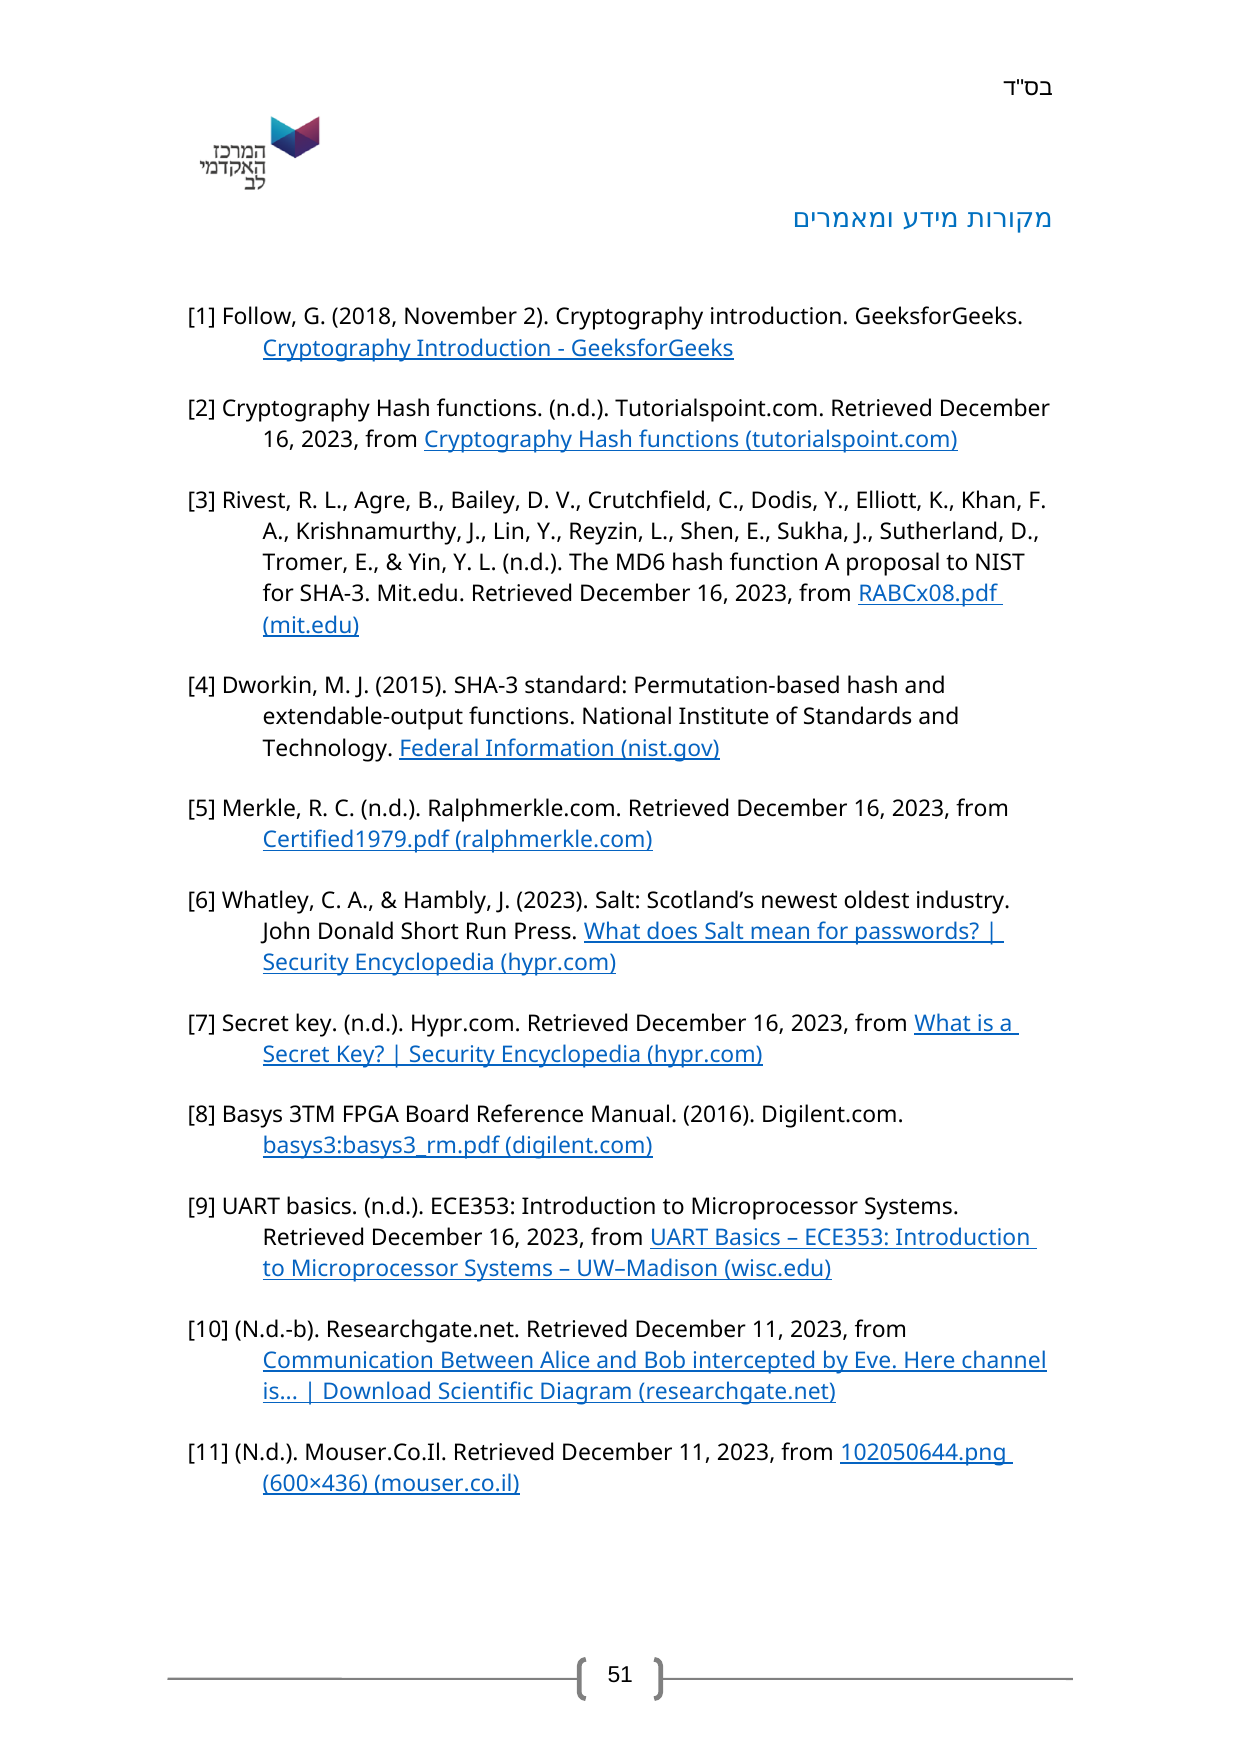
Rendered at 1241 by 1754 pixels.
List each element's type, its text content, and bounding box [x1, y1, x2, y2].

text [9] UART basics. (n.d.). ECE353: Introduction to Microprocessor Systems. Retrieved December 16, 2023, from UART Basics – ECE353: Introduction to Microprocessor Systems – UW–Madison (wisc.edu) [187, 1190, 1053, 1283]
text [4] Dworkin, M. J. (2015). SHA-3 standard: Permutation-based hash and extendable-output functions. National Institute of Standards and Technology. Federal Information (nist.gov) [187, 669, 1053, 763]
text [11] (N.d.). Mouser.Co.Il. Retrieved December 11, 2023, from 102050644.png (600×436) (mouser.co.il) [187, 1436, 1053, 1498]
text [10] (N.d.-b). Researchgate.net. Retrieved December 11, 2023, from Communication Between Alice and Bob intercepted by Eve. Here channel is... | Download Scientific Diagram (researchgate.net) [187, 1313, 1053, 1406]
text [8] Basys 3TM FPGA Board Reference Manual. (2016). Digilent.com. basys3:basys3_rm.pdf (digilent.com) [187, 1098, 1053, 1161]
text [6] Whatley, C. A., & Hambly, J. (2023). Salt: Scotland’s newest oldest industry. John Donald Short Run Press. What does Salt mean for passwords? | Security Encyclopedia (hypr.com) [187, 883, 1053, 977]
text [5] Merkle, R. C. (n.d.). Ralphmerkle.com. Retrieved December 16, 2023, from Certified1979.pdf (ralphmerkle.com) [187, 792, 1053, 854]
text [1] Follow, G. (2018, November 2). Cryptography introduction. GeeksforGeeks. Cryptography Introduction - GeeksforGeeks [187, 300, 1053, 363]
text [7] Secret key. (n.d.). Hypr.com. Retrieved December 16, 2023, from What is a Secret Key? | Security Encyclopedia (hypr.com) [187, 1006, 1053, 1069]
text [2] Cryptography Hash functions. (n.d.). Tutorialspoint.com. Retrieved December 16, 2023, from Cryptography Hash functions (tutorialspoint.com) [187, 392, 1053, 454]
subtitle מקורות מידע ומאמרים [187, 203, 1053, 271]
text [3] Rivest, R. L., Agre, B., Bailey, D. V., Crutchfield, C., Dodis, Y., Elliott, K., Khan, F. A., Krishnamurthy, J., Lin, Y., Reyzin, L., Shen, E., Sukha, J., Sutherland, D., Tromer, E., & Yin, Y. L. (n.d.). The MD6 hash function A proposal to NIST for SHA-3. Mit.edu. Retrieved December 16, 2023, from RABCx08.pdf (mit.edu) [187, 483, 1053, 640]
